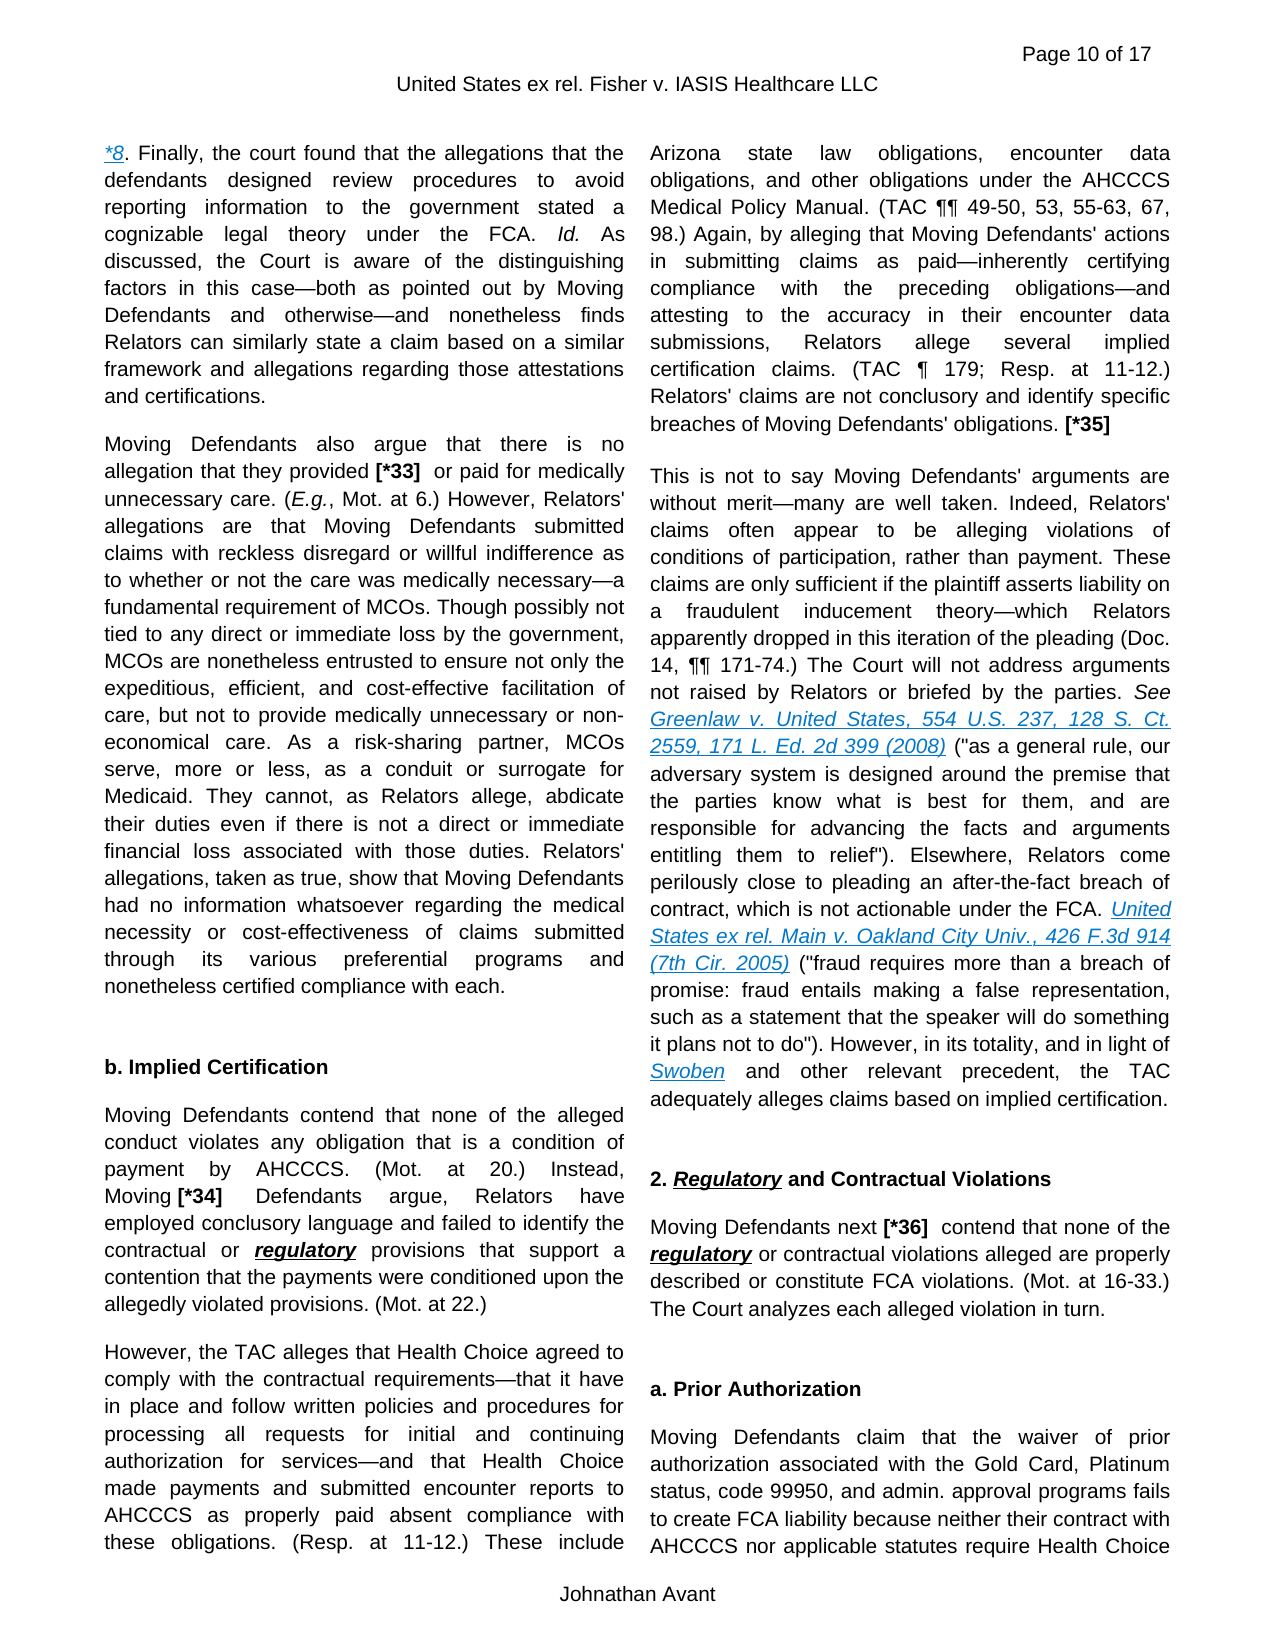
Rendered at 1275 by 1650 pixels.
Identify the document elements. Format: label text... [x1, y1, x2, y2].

text a. Prior Authorization [650, 1345, 1171, 1401]
text Moving Defendants contend that none of the alleged conduct violates any obligation that is a condition of payment by AHCCCS. (Mot. at 20.) Instead, Moving [*34] Defendants argue, Relators have employed conclusory language and failed to identify the contractual or regulatory provisions that support a contention that the payments were conditioned upon the allegedly violated provisions. (Mot. at 22.) [104, 1099, 625, 1316]
text This is not to say Moving Defendants' arguments are without merit—many are well taken. Indeed, Relators' claims often appear to be alleging violations of conditions of participation, rather than payment. These claims are only sufficient if the plaintiff asserts liability on a fraudulent inducement theory—which Relators apparently dropped in this iteration of the pleading (Doc. 14, ¶¶ 171-74.) The Court will not address arguments not raised by Relators or briefed by the parties. See Greenlaw v. United States, 554 U.S. 237, 128 S. Ct. 2559, 171 L. Ed. 2d 399 (2008) ("as a general rule, our adversary system is designed around the premise that the parties know what is best for them, and are responsible for advancing the facts and arguments entitling them to relief"). Elsewhere, Relators come perilously close to pleading an after-the-fact breach of contract, which is not actionable under the FCA. United States ex rel. Main v. Oakland City Univ., 426 F.3d 914 (7th Cir. 2005) ("fraud requires more than a breach of promise: fraud entails making a false representation, such as a statement that the speaker will do something it plans not to do"). However, in its totality, and in light of Swoben and other relevant precedent, the TAC adequately alleges claims based on implied certification. [650, 460, 1171, 728]
text This is not to say Moving Defendants' arguments are without merit—many are well taken. Indeed, Relators' claims often appear to be alleging violations of conditions of participation, rather than payment. These claims are only sufficient if the plaintiff asserts liability on a fraudulent inducement theory—which Relators apparently dropped in this iteration of the pleading (Doc. 14, ¶¶ 171-74.) The Court will not address arguments not raised by Relators or briefed by the parties. See Greenlaw v. United States, 554 U.S. 237, 128 S. Ct. 2559, 171 L. Ed. 2d 399 (2008) ("as a general rule, our adversary system is designed around the premise that the parties know what is best for them, and are responsible for advancing the facts and arguments entitling them to relief"). Elsewhere, Relators come perilously close to pleading an after-the-fact breach of contract, which is not actionable under the FCA. United States ex rel. Main v. Oakland City Univ., 426 F.3d 914 (7th Cir. 2005) ("fraud requires more than a breach of promise: fraud entails making a false representation, such as a statement that the speaker will do something it plans not to do"). However, in its totality, and in light of Swoben and other relevant precedent, the TAC adequately alleges claims based on implied certification. [650, 946, 1171, 1110]
text However, the TAC alleges that Health Choice agreed to comply with the contractual requirements—that it have in place and follow written policies and procedures for processing all requests for initial and continuing authorization for services—and that Health Choice made payments and submitted encounter reports to AHCCCS as properly paid absent compliance with these obligations. (Resp. at 11-12.) These include Arizona state law obligations, encounter data obligations, and other obligations under the AHCCCS Medical Policy Manual. (TAC ¶¶ 49-50, 53, 55-63, 67, 98.) Again, by alleging that Moving Defendants' actions in submitting claims as paid—inherently certifying compliance with the preceding obligations—and attesting to the accuracy in their encounter data submissions, Relators allege several implied certification claims. (TAC ¶ 179; Resp. at 11-12.) Relators' claims are not conclusory and identify specific breaches of Moving Defendants' obligations. [*35] [650, 137, 1171, 435]
text 2. Regulatory and Contractual Violations [650, 1135, 1171, 1191]
text Moving Defendants next [*36] contend that none of the regulatory or contractual violations alleged are properly described or constitute FCA violations. (Mot. at 16-33.) The Court analyzes each alleged violation in turn. [650, 1212, 1171, 1320]
text b. Implied Certification [104, 1023, 625, 1079]
text Moving Defendants also argue that there is no allegation that they provided [*33] or paid for medically unnecessary care. (E.g., Mot. at 6.) However, Relators' allegations are that Moving Defendants submitted claims with reckless disregard or willful indifference as to whether or not the care was medically necessary—a fundamental requirement of MCOs. Though possibly not tied to any direct or immediate loss by the government, MCOs are nonetheless entrusted to ensure not only the expeditious, efficient, and cost-effective facilitation of care, but not to provide medically unnecessary or non-economical care. As a risk-sharing partner, MCOs serve, more or less, as a conduit or surrogate for Medicaid. They cannot, as Relators allege, abdicate their duties even if there is not a direct or immediate financial loss associated with those duties. Relators' allegations, taken as true, show that Moving Defendants had no information whatsoever regarding the medical necessity or cost-effectiveness of claims submitted through its various preferential programs and nonetheless certified compliance with each. [104, 429, 625, 998]
text However, the TAC alleges that Health Choice agreed to comply with the contractual requirements—that it have in place and follow written policies and procedures for processing all requests for initial and continuing authorization for services—and that Health Choice made payments and submitted encounter reports to AHCCCS as properly paid absent compliance with these obligations. (Resp. at 11-12.) These include Arizona state law obligations, encounter data obligations, and other obligations under the AHCCCS Medical Policy Manual. (TAC ¶¶ 49-50, 53, 55-63, 67, 98.) Again, by alleging that Moving Defendants' actions in submitting claims as paid—inherently certifying compliance with the preceding obligations—and attesting to the accuracy in their encounter data submissions, Relators allege several implied certification claims. (TAC ¶ 179; Resp. at 11-12.) Relators' claims are not conclusory and identify specific breaches of Moving Defendants' obligations. [*35] [104, 1337, 625, 1554]
text This is not to say Moving Defendants' arguments are without merit—many are well taken. Indeed, Relators' claims often appear to be alleging violations of conditions of participation, rather than payment. These claims are only sufficient if the plaintiff asserts liability on a fraudulent inducement theory—which Relators apparently dropped in this iteration of the pleading (Doc. 14, ¶¶ 171-74.) The Court will not address arguments not raised by Relators or briefed by the parties. See Greenlaw v. United States, 554 U.S. 237, 128 S. Ct. 2559, 171 L. Ed. 2d 399 (2008) ("as a general rule, our adversary system is designed around the premise that the parties know what is best for them, and are responsible for advancing the facts and arguments entitling them to relief"). Elsewhere, Relators come perilously close to pleading an after-the-fact breach of contract, which is not actionable under the FCA. United States ex rel. Main v. Oakland City Univ., 426 F.3d 914 (7th Cir. 2005) ("fraud requires more than a breach of promise: fraud entails making a false representation, such as a statement that the speaker will do something it plans not to do"). However, in its totality, and in light of Swoben and other relevant precedent, the TAC adequately alleges claims based on implied certification. [650, 729, 1171, 945]
